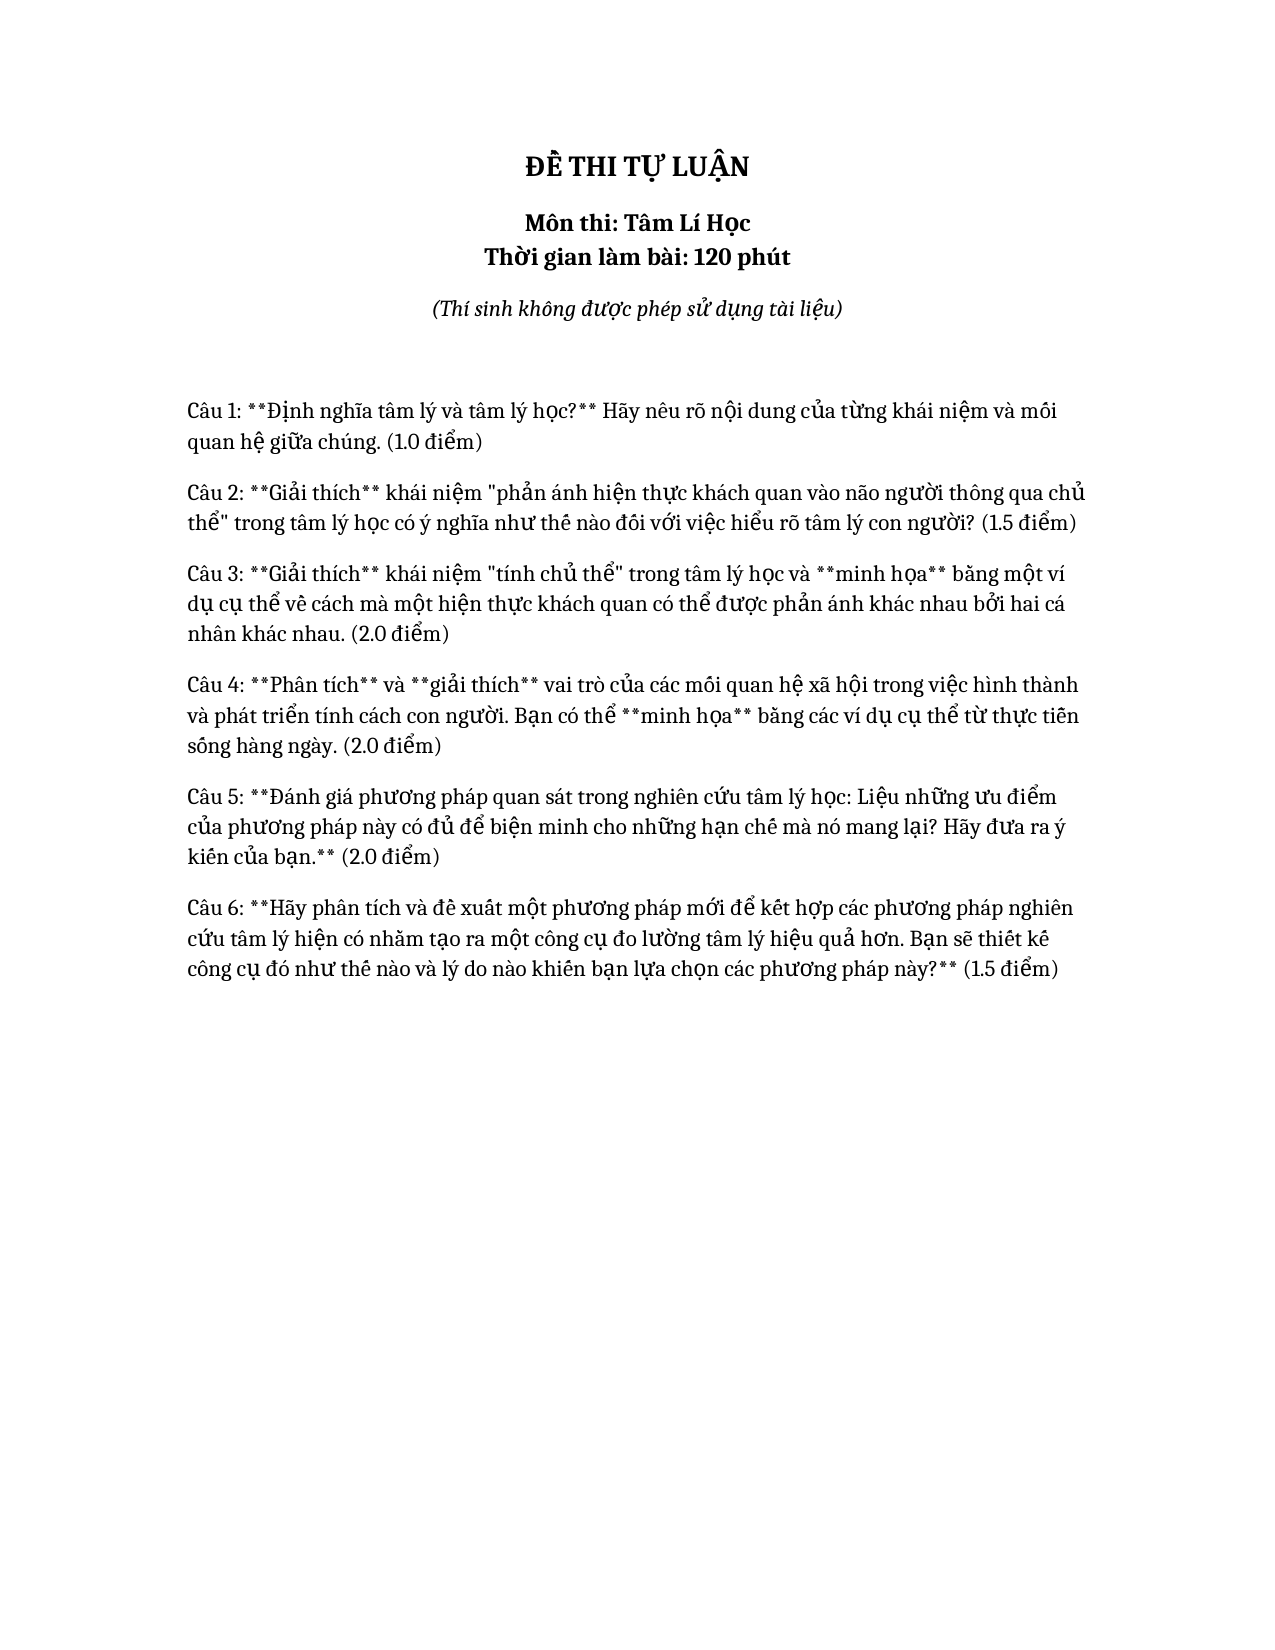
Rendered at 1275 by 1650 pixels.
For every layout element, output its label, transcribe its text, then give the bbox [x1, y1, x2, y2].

text Câu 2: **Giải thích** khái niệm "phản ánh hiện thực khách quan vào não người thông qua chủ thể" trong tâm lý học có ý nghĩa như thế nào đối với việc hiểu rõ tâm lý con người? (1.5 điểm) [187, 479, 1087, 536]
text ĐỀ THI TỰ LUẬN [187, 150, 1087, 183]
text Câu 1: **Định nghĩa tâm lý và tâm lý học?** Hãy nêu rõ nội dung của từng khái niệm và mối quan hệ giữa chúng. (1.0 điểm) [187, 398, 1087, 455]
text (Thí sinh không được phép sử dụng tài liệu) [187, 296, 1087, 323]
text Câu 5: **Đánh giá phương pháp quan sát trong nghiên cứu tâm lý học: Liệu những ưu điểm của phương pháp này có đủ để biện minh cho những hạn chế mà nó mang lại? Hãy đưa ra ý kiến của bạn.** (2.0 điểm) [187, 784, 1087, 871]
text Môn thi: Tâm Lí Học Thời gian làm bài: 120 phút [187, 209, 1087, 271]
text Câu 6: **Hãy phân tích và đề xuất một phương pháp mới để kết hợp các phương pháp nghiên cứu tâm lý hiện có nhằm tạo ra một công cụ đo lường tâm lý hiệu quả hơn. Bạn sẽ thiết kế công cụ đó như thế nào và lý do nào khiến bạn lựa chọn các phương pháp này?** (1.5 điểm) [187, 895, 1087, 982]
text Câu 3: **Giải thích** khái niệm "tính chủ thể" trong tâm lý học và **minh họa** bằng một ví dụ cụ thể về cách mà một hiện thực khách quan có thể được phản ánh khác nhau bởi hai cá nhân khác nhau. (2.0 điểm) [187, 561, 1087, 648]
text Câu 4: **Phân tích** và **giải thích** vai trò của các mối quan hệ xã hội trong việc hình thành và phát triển tính cách con người. Bạn có thể **minh họa** bằng các ví dụ cụ thể từ thực tiễn sống hàng ngày. (2.0 điểm) [187, 672, 1087, 759]
